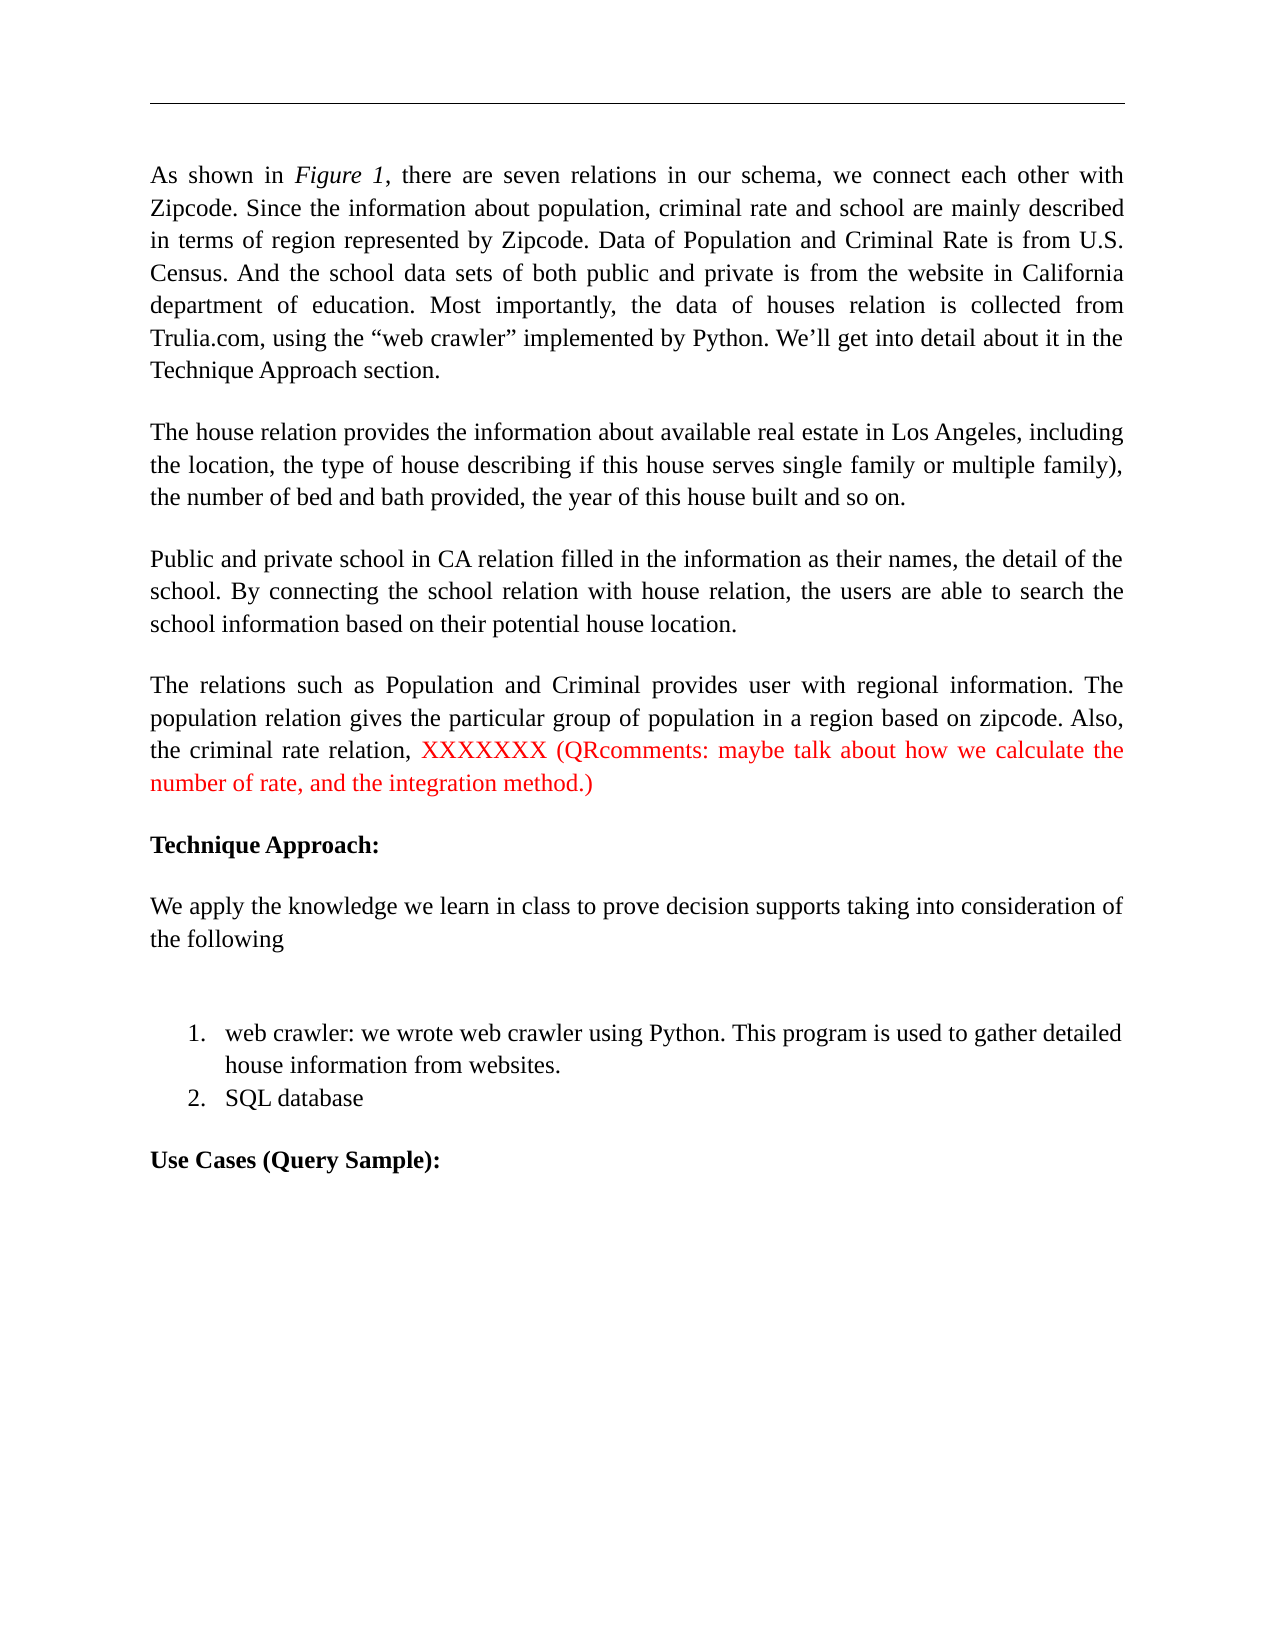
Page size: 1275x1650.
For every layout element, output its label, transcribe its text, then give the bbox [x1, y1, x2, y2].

list SQL database [187, 1081, 1125, 1114]
list web crawler: we wrote web crawler using Python. This program is used to gather detailed house information from websites. [187, 1016, 1125, 1081]
text As shown in Figure 1, there are seven relations in our schema, we connect each other with Zipcode. Since the information about population, criminal rate and school are mainly described in terms of region represented by Zipcode. Data of Population and Criminal Rate is from U.S. Census. And the school data sets of both public and private is from the website in California department of education. Most importantly, the data of houses relation is collected from Trulia.com, using the “web crawler” implemented by Python. We’ll get into detail about it in the Technique Approach section. [150, 159, 1125, 386]
subtitle Use Cases (Query Sample): [150, 1143, 1125, 1175]
text The house relation provides the information about available real estate in Los Angeles, including the location, the type of house describing if this house serves single family or multiple family), the number of bed and bath provided, the year of this house built and so on. [150, 415, 1125, 513]
subtitle Technique Approach: [150, 828, 1125, 860]
text Public and private school in CA relation filled in the information as their names, the detail of the school. By connecting the school relation with house relation, the users are able to search the school information based on their potential house location. [150, 542, 1125, 639]
text We apply the knowledge we learn in class to prove decision supports taking into consideration of the following [150, 889, 1125, 954]
text The relations such as Population and Criminal provides user with regional information. The population relation gives the particular group of population in a region based on zipcode. Also, the criminal rate relation, XXXXXXX (QRcomments: maybe talk about how we calculate the number of rate, and the integration method.) [150, 669, 1125, 799]
